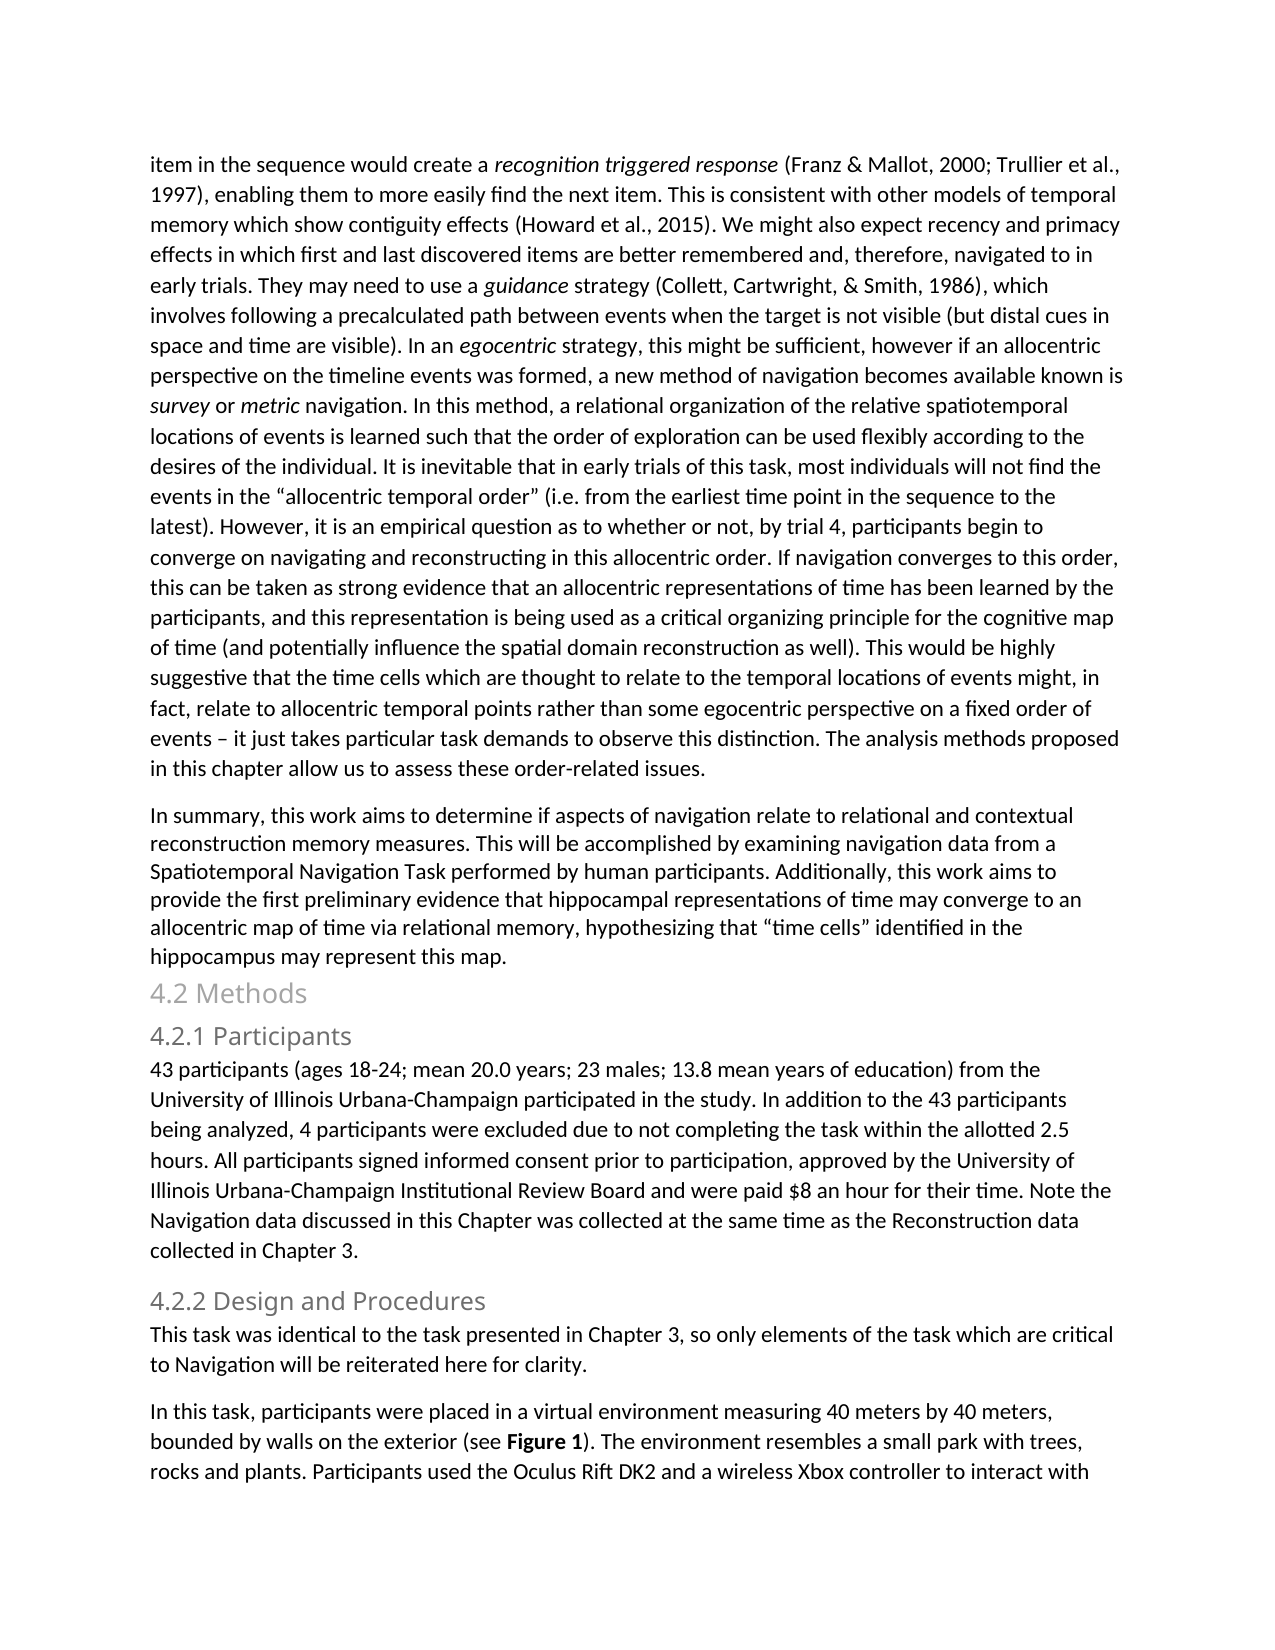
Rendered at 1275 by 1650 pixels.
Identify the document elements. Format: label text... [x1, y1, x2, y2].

subtitle 4.2.1 Participants [150, 1018, 1125, 1052]
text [150, 150, 1125, 782]
text In summary, this work aims to determine if aspects of navigation relate to relational and contextual reconstruction memory measures. This will be accomplished by examining navigation data from a Spatiotemporal Navigation Task performed by human participants. Additionally, this work aims to provide the first preliminary evidence that hippocampal representations of time may converge to an allocentric map of time via relational memory, hypothesizing that “time cells” identified in the hippocampus may represent this map. [150, 801, 1125, 970]
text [150, 1397, 1125, 1486]
text 43 participants (ages 18-24; mean 20.0 years; 23 males; 13.8 mean years of education) from the University of Illinois Urbana-Champaign participated in the study. In addition to the 43 participants being analyzed, 4 participants were excluded due to not completing the task within the allotted 2.5 hours. All participants signed informed consent prior to participation, approved by the University of Illinois Urbana-Champaign Institutional Review Board and were paid $8 an hour for their time. Note the Navigation data discussed in this Chapter was collected at the same time as the Reconstruction data collected in Chapter 3. [150, 1055, 1125, 1264]
text This task was identical to the task presented in Chapter 3, so only elements of the task which are critical to Navigation will be reiterated here for clarity. [150, 1320, 1125, 1378]
subtitle 4.2.2 Design and Procedures [150, 1283, 1125, 1317]
subtitle 4.2 Methods [150, 974, 1125, 1011]
